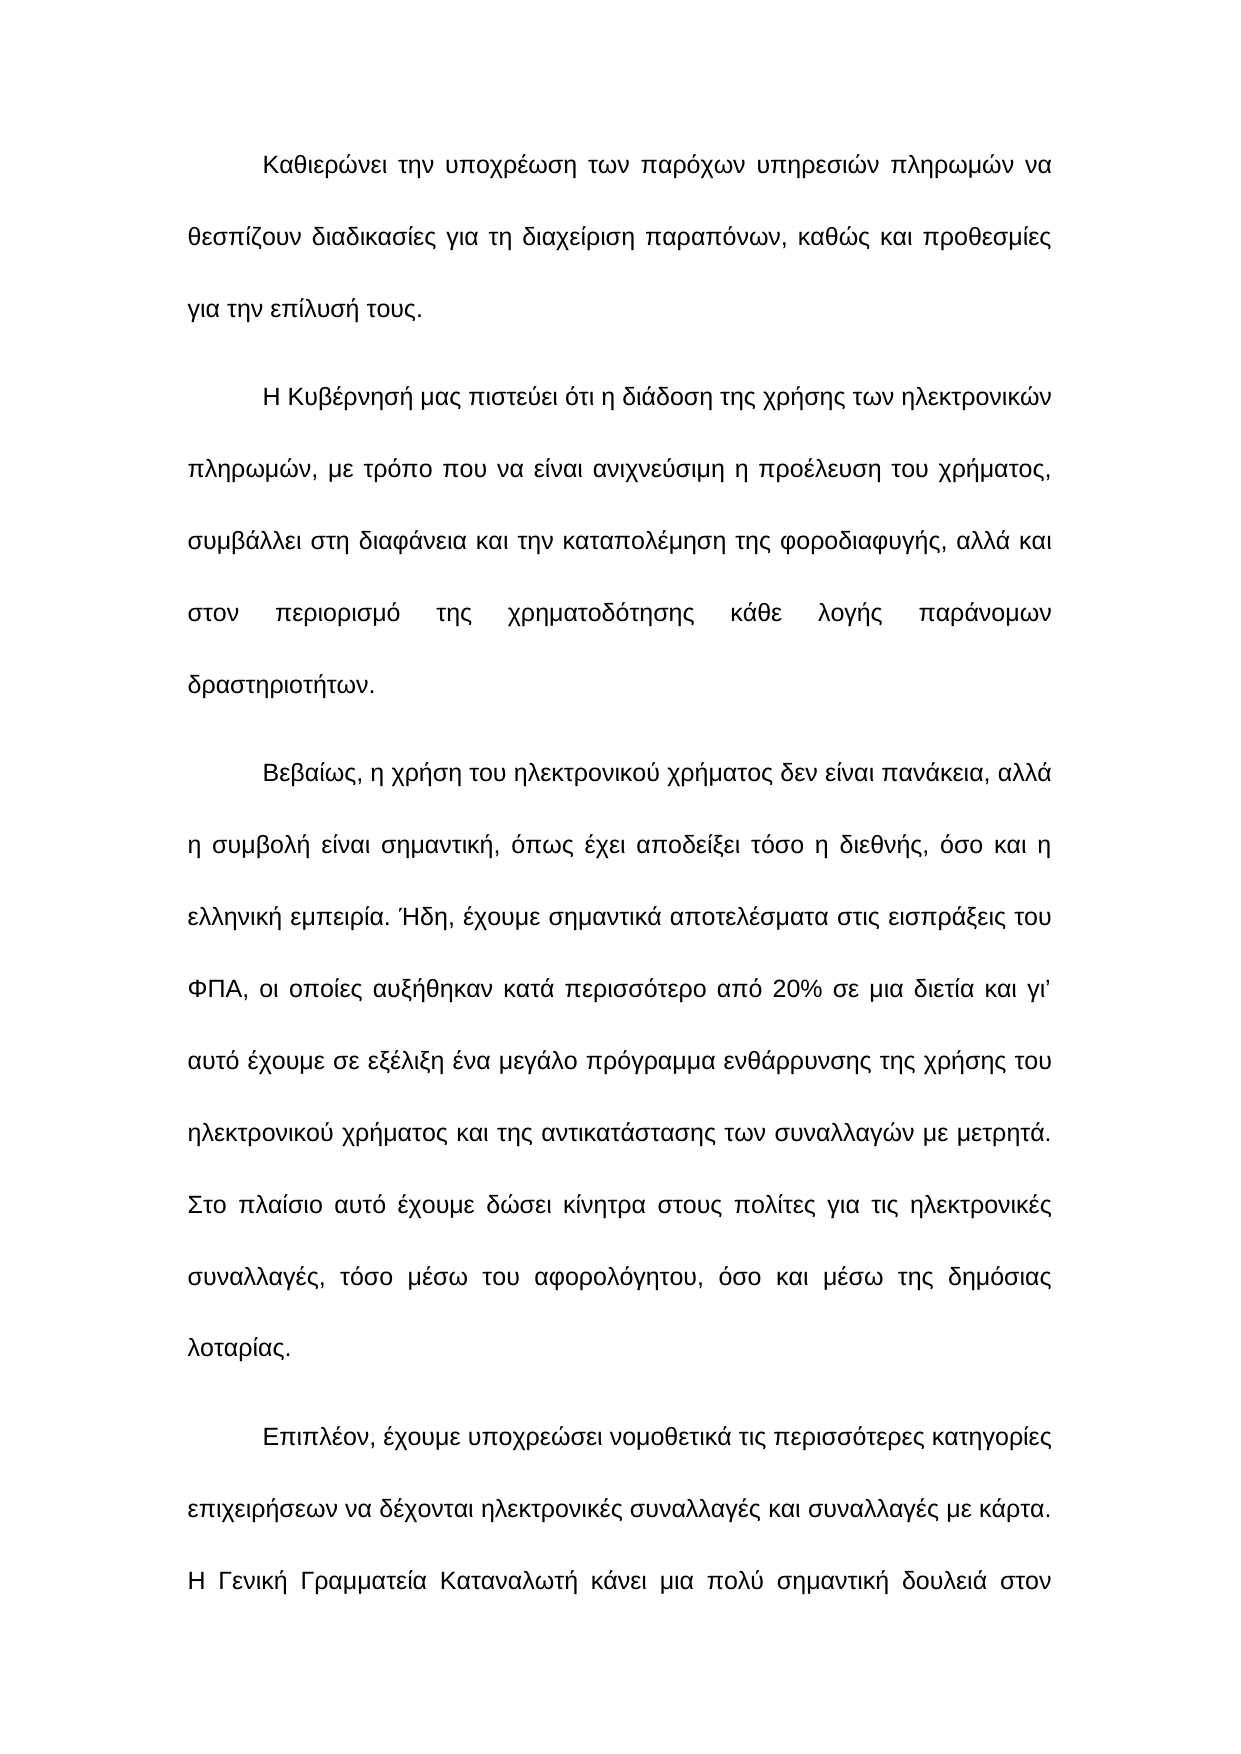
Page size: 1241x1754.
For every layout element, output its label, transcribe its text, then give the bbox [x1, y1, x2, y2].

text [187, 1422, 1053, 1594]
text Βεβαίως, η χρήση του ηλεκτρονικού χρήματος δεν είναι πανάκεια, αλλά η συμβολή είναι σημαντική, όπως έχει αποδείξει τόσο η διεθνής, όσο και η ελληνική εμπειρία. Ήδη, έχουμε σημαντικά αποτελέσματα στις εισπράξεις του ΦΠΑ, οι οποίες αυξήθηκαν κατά περισσότερο από 20% σε μια διετία και γι’ αυτό έχουμε σε εξέλιξη ένα μεγάλο πρόγραμμα ενθάρρυνσης της χρήσης του ηλεκτρονικού χρήματος και της αντικατάστασης των συναλλαγών με μετρητά. Στο πλαίσιο αυτό έχουμε δώσει κίνητρα στους πολίτες για τις ηλεκτρονικές συναλλαγές, τόσο μέσω του αφορολόγητου, όσο και μέσω της δημόσιας λοταρίας. [187, 758, 1053, 1362]
text Καθιερώνει την υποχρέωση των παρόχων υπηρεσιών πληρωμών να θεσπίζουν διαδικασίες για τη διαχείριση παραπόνων, καθώς και προθεσμίες για την επίλυσή τους. [187, 150, 1053, 322]
text Η Κυβέρνησή μας πιστεύει ότι η διάδοση της χρήσης των ηλεκτρονικών πληρωμών, με τρόπο που να είναι ανιχνεύσιμη η προέλευση του χρήματος, συμβάλλει στη διαφάνεια και την καταπολέμηση της φοροδιαφυγής, αλλά και στον περιορισμό της χρηματοδότησης κάθε λογής παράνομων δραστηριοτήτων. [187, 382, 1053, 698]
